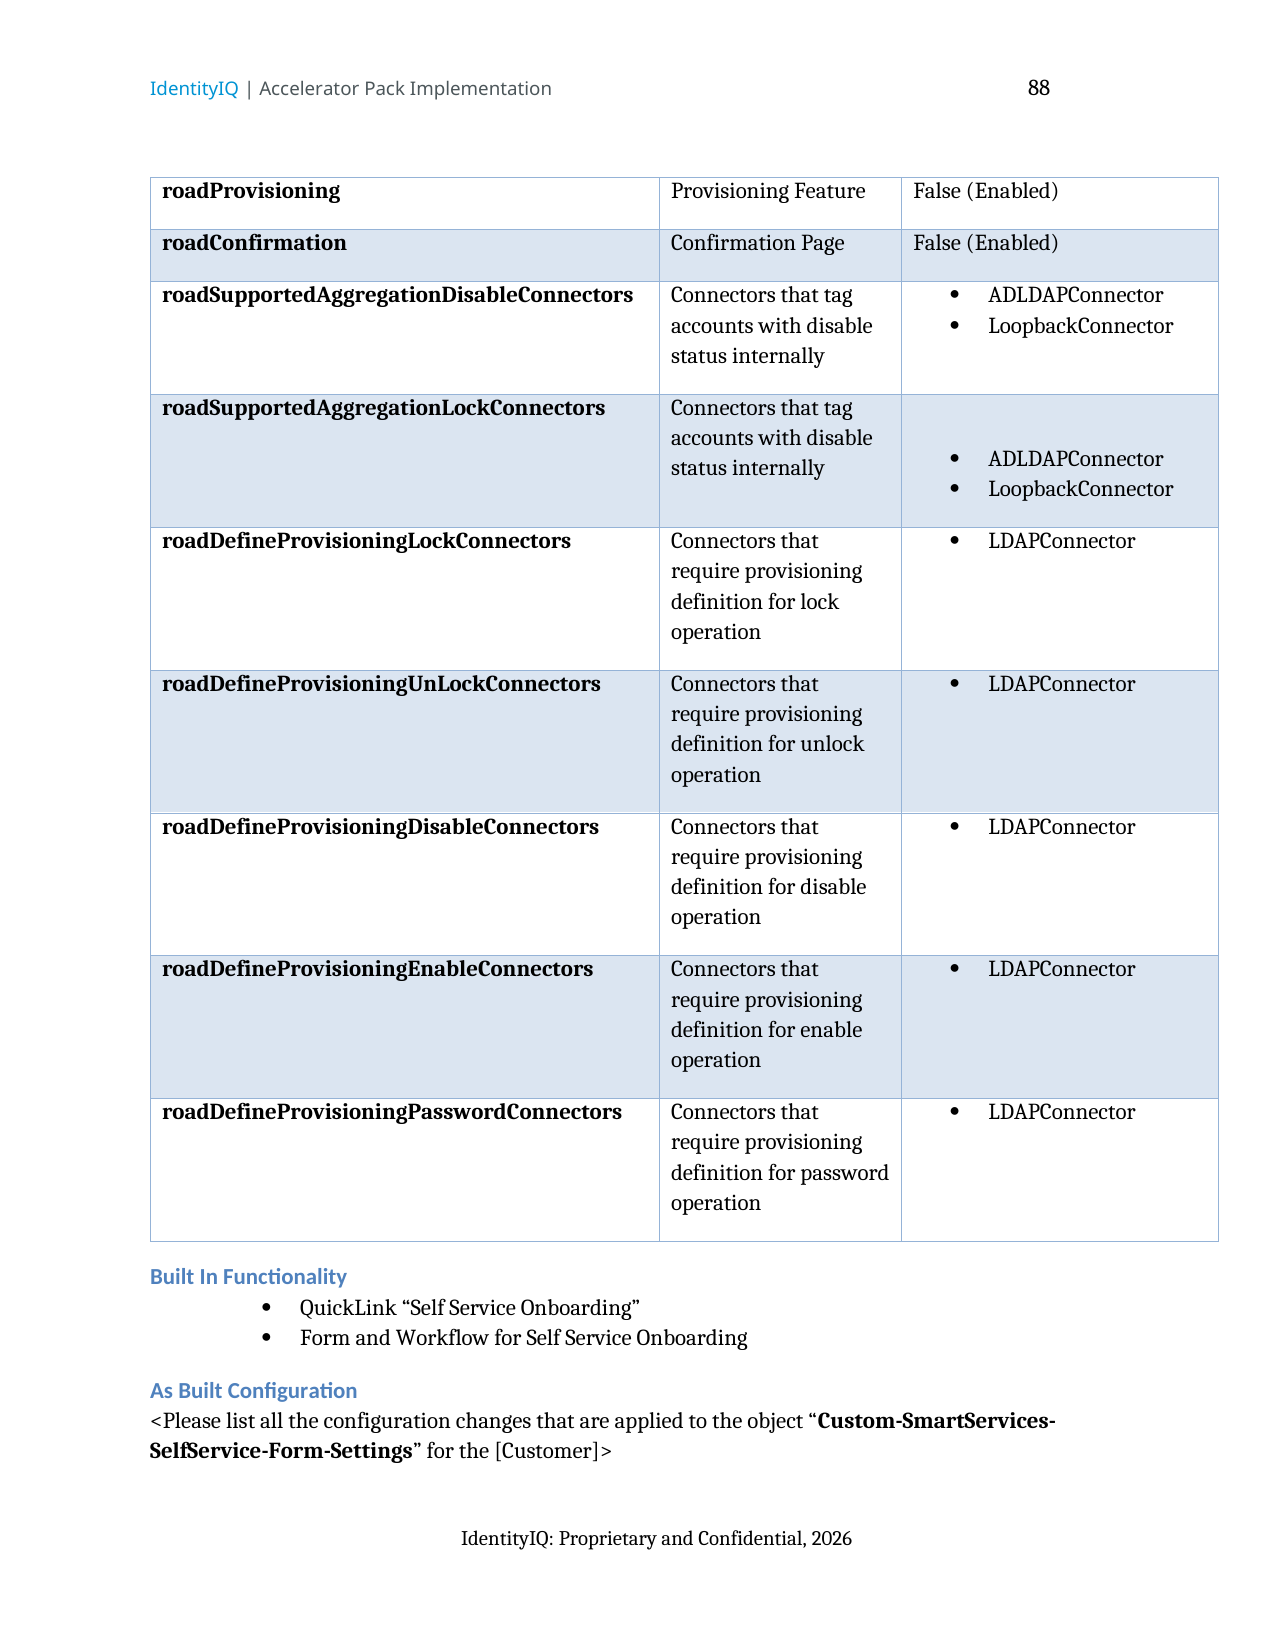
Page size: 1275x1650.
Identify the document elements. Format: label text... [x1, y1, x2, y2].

table_cell roadDefineProvisioningDisableConnectors [151, 814, 659, 955]
table_cell False (Enabled) [902, 178, 1218, 229]
table_cell LDAPConnector [902, 1099, 1218, 1241]
table_cell Connectors that require provisioning definition for disable operation [660, 814, 901, 955]
table_cell roadSupportedAggregationDisableConnectors [151, 282, 659, 394]
table_cell Connectors that require provisioning definition for unlock operation [660, 671, 901, 812]
table_cell Connectors that require provisioning definition for password operation [660, 1099, 901, 1241]
table_cell roadDefineProvisioningLockConnectors [151, 528, 659, 670]
table_cell LDAPConnector [902, 956, 1218, 1098]
table_cell LDAPConnector [902, 528, 1218, 670]
subtitle Built In Functionality [150, 1262, 1162, 1291]
table_cell LDAPConnector [902, 814, 1218, 955]
table_cell Provisioning Feature [660, 178, 901, 229]
table_cell False (Enabled) [902, 230, 1218, 281]
subtitle As Built Configuration [150, 1376, 1162, 1404]
list QuickLink “Self Service Onboarding” [262, 1295, 1162, 1321]
text <Please list all the configuration changes that are applied to the object “Custom-SmartServices-SelfService-Form-Settings” for the [Customer]> [150, 1408, 1162, 1465]
table_cell Connectors that tag accounts with disable status internally [660, 395, 901, 527]
table_cell roadProvisioning [151, 178, 659, 229]
table_cell Connectors that require provisioning definition for lock operation [660, 528, 901, 670]
table_cell roadConfirmation [151, 230, 659, 281]
table_cell roadDefineProvisioningPasswordConnectors [151, 1099, 659, 1241]
table_cell Confirmation Page [660, 230, 901, 281]
table_cell roadDefineProvisioningUnLockConnectors [151, 671, 659, 812]
table_cell LDAPConnector [902, 671, 1218, 812]
table_cell Connectors that tag accounts with disable status internally [660, 282, 901, 394]
table_cell ADLDAPConnector LoopbackConnector [902, 282, 1218, 394]
table_cell roadDefineProvisioningEnableConnectors [151, 956, 659, 1098]
table_cell roadSupportedAggregationLockConnectors [151, 395, 659, 527]
table_cell Connectors that require provisioning definition for enable operation [660, 956, 901, 1098]
list Form and Workflow for Self Service Onboarding [262, 1325, 1162, 1351]
table_cell ADLDAPConnector LoopbackConnector [902, 395, 1218, 527]
